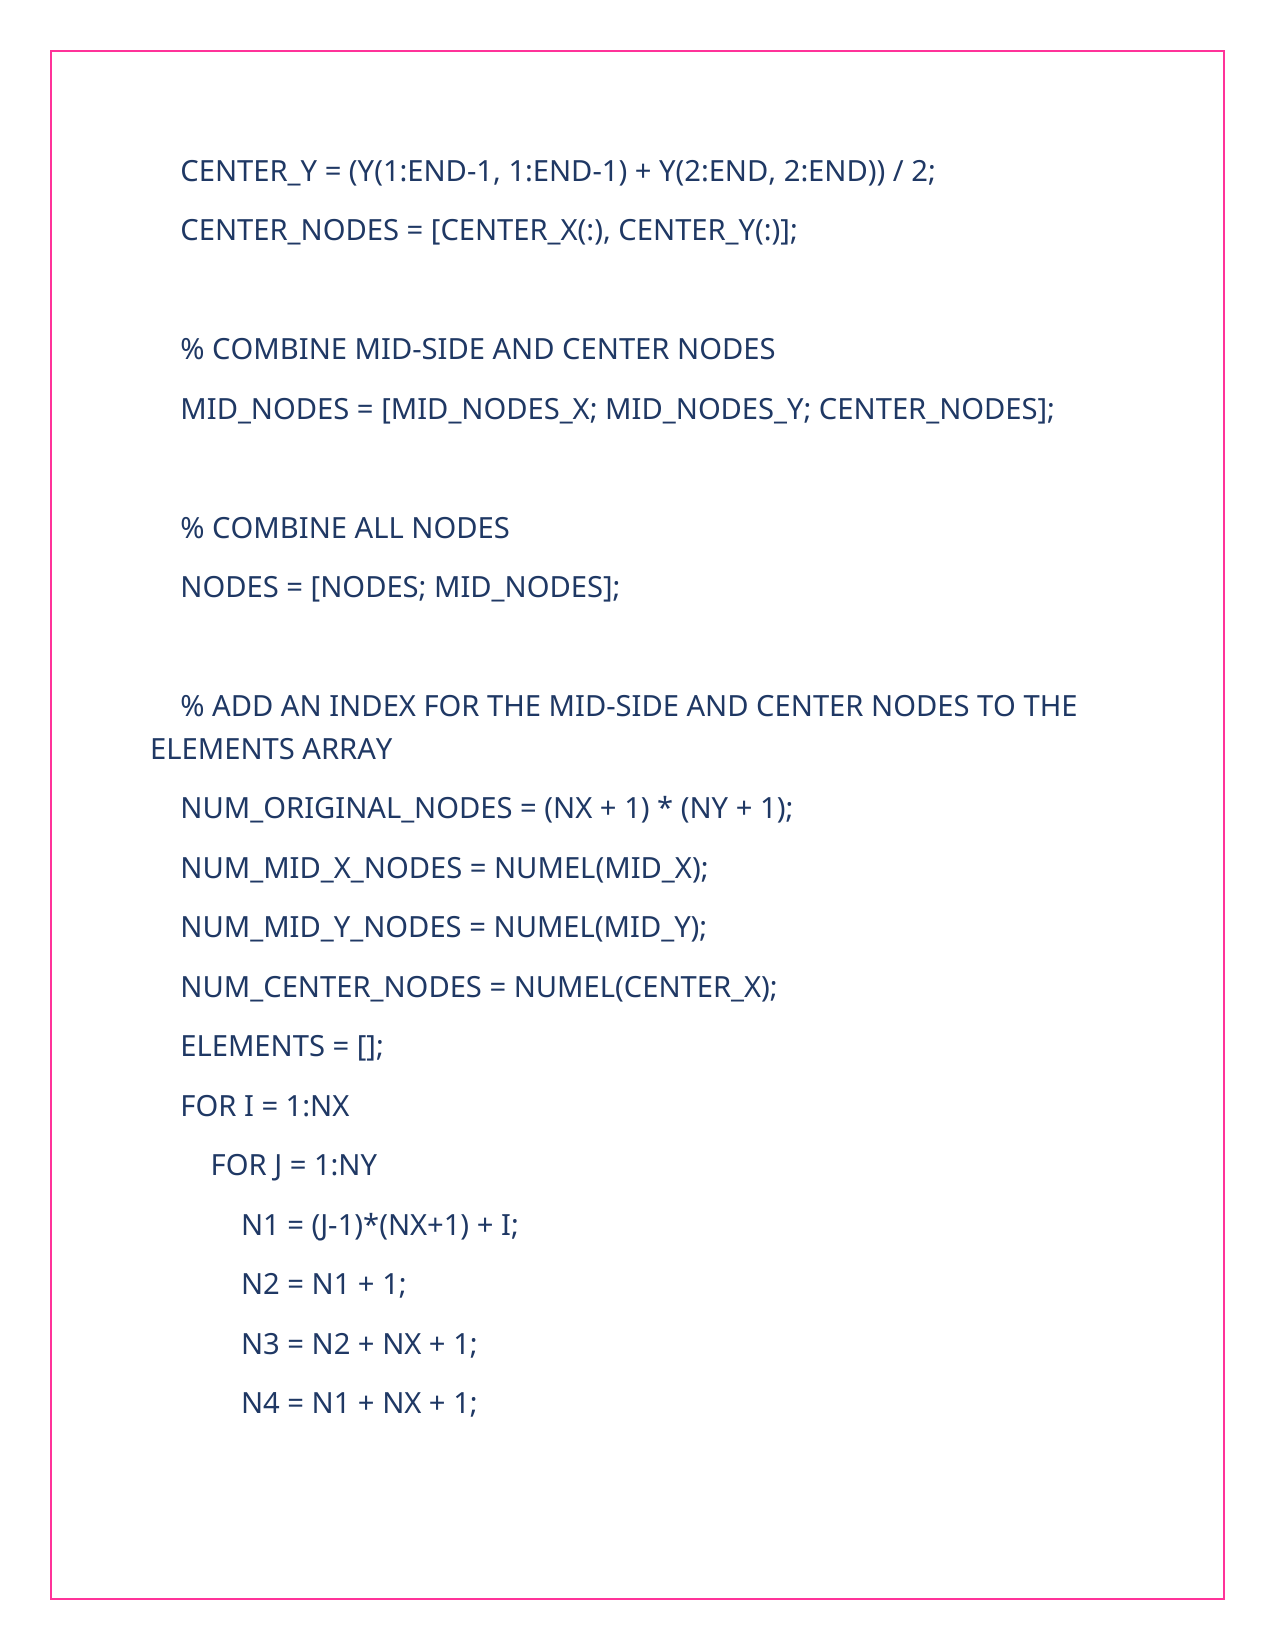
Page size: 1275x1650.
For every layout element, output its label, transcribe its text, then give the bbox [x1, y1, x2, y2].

text for i = 1:Nx [150, 1085, 1125, 1125]
text % Combine all nodes [150, 507, 1125, 547]
text n1 = (j-1)*(Nx+1) + i; [150, 1204, 1125, 1244]
text n2 = n1 + 1; [150, 1263, 1125, 1303]
text elements = []; [150, 1026, 1125, 1065]
text n4 = n1 + Nx + 1; [150, 1382, 1125, 1422]
text % Add an index for the mid-side and center nodes to the elements array [150, 685, 1125, 768]
text nodes = [nodes; mid_nodes]; [150, 566, 1125, 606]
text mid_nodes = [mid_nodes_x; mid_nodes_y; center_nodes]; [150, 388, 1125, 428]
text num_mid_x_nodes = numel(mid_x); [150, 847, 1125, 887]
text num_mid_y_nodes = numel(mid_y); [150, 907, 1125, 946]
text for j = 1:Ny [150, 1144, 1125, 1184]
text center_nodes = [center_x(:), center_y(:)]; [150, 209, 1125, 249]
text center_y = (y(1:end-1, 1:end-1) + y(2:end, 2:end)) / 2; [150, 150, 1125, 190]
text num_original_nodes = (Nx + 1) * (Ny + 1); [150, 788, 1125, 827]
text num_center_nodes = numel(center_x); [150, 966, 1125, 1006]
text % Combine mid-side and center nodes [150, 328, 1125, 368]
text n3 = n2 + Nx + 1; [150, 1323, 1125, 1363]
